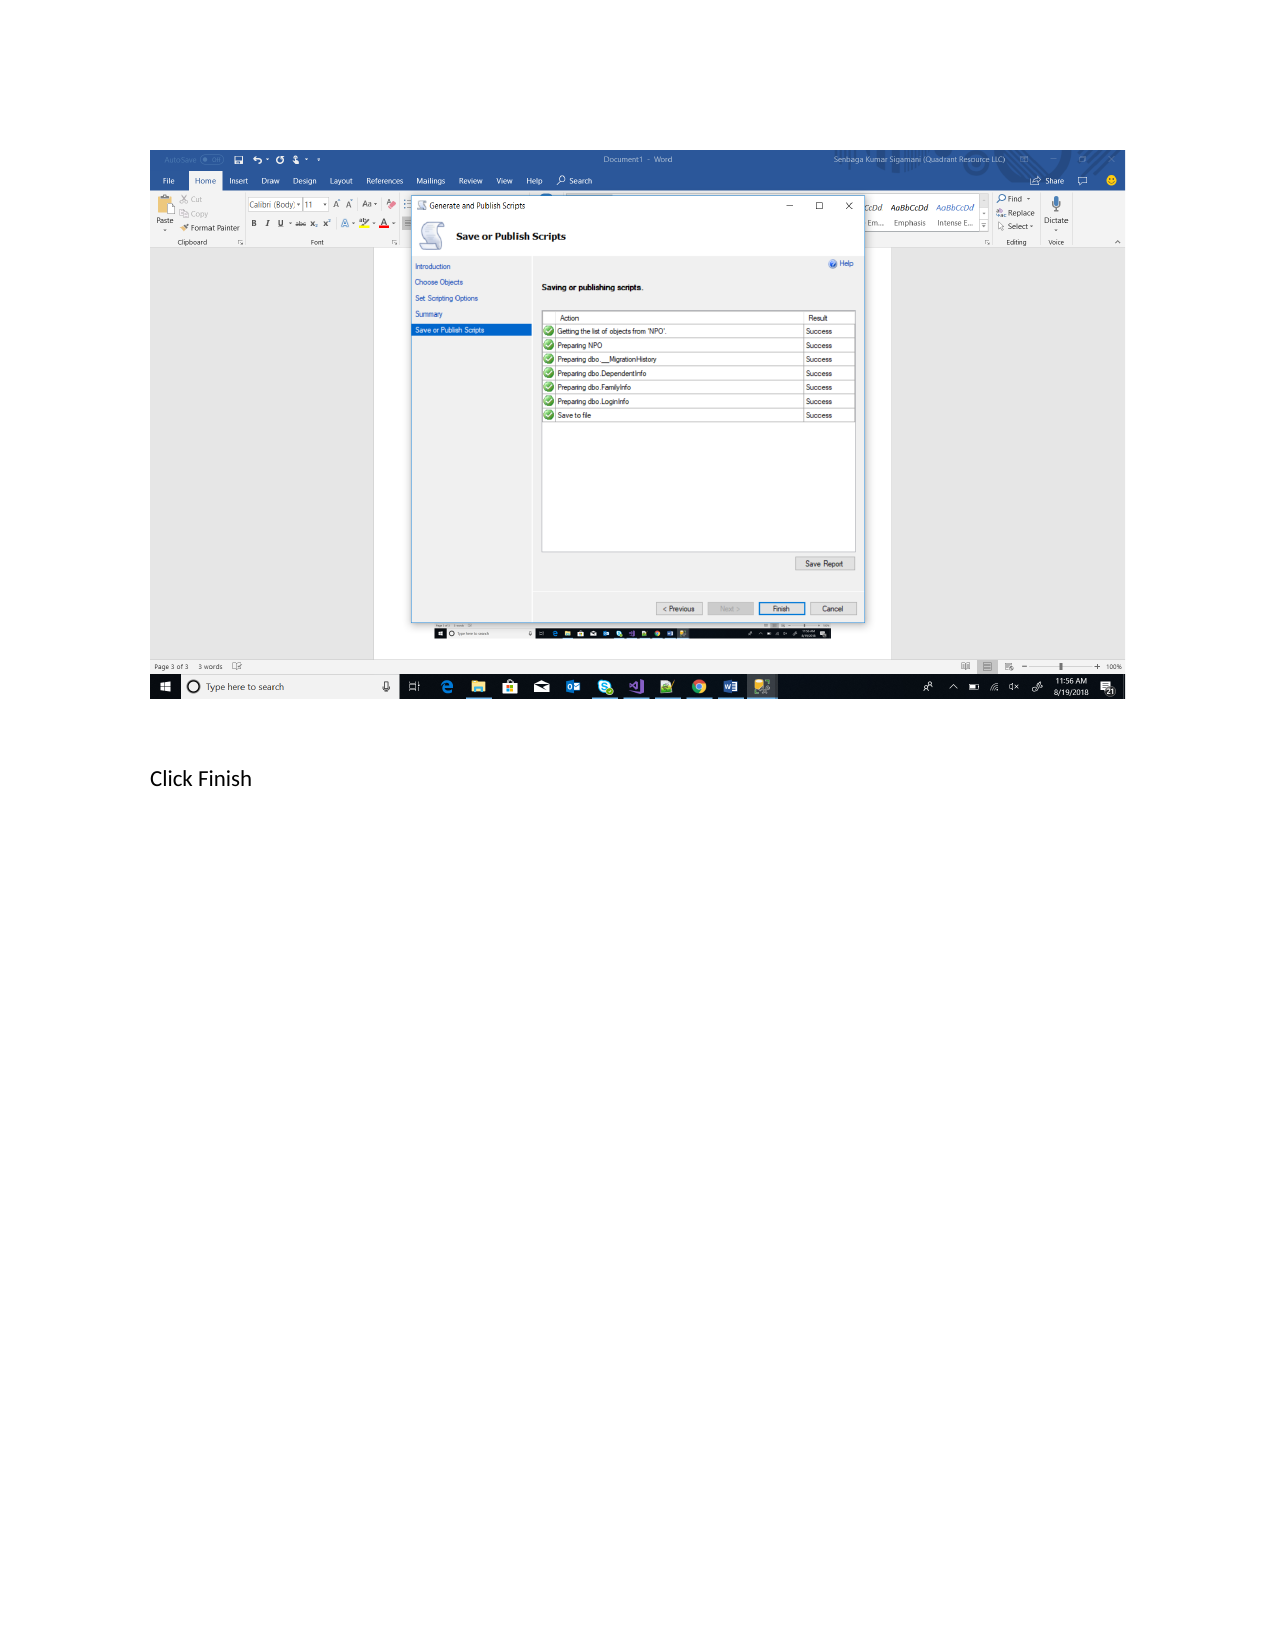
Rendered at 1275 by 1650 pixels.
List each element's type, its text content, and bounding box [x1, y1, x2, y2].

text Click Finish [150, 764, 1125, 792]
picture [150, 150, 1125, 699]
